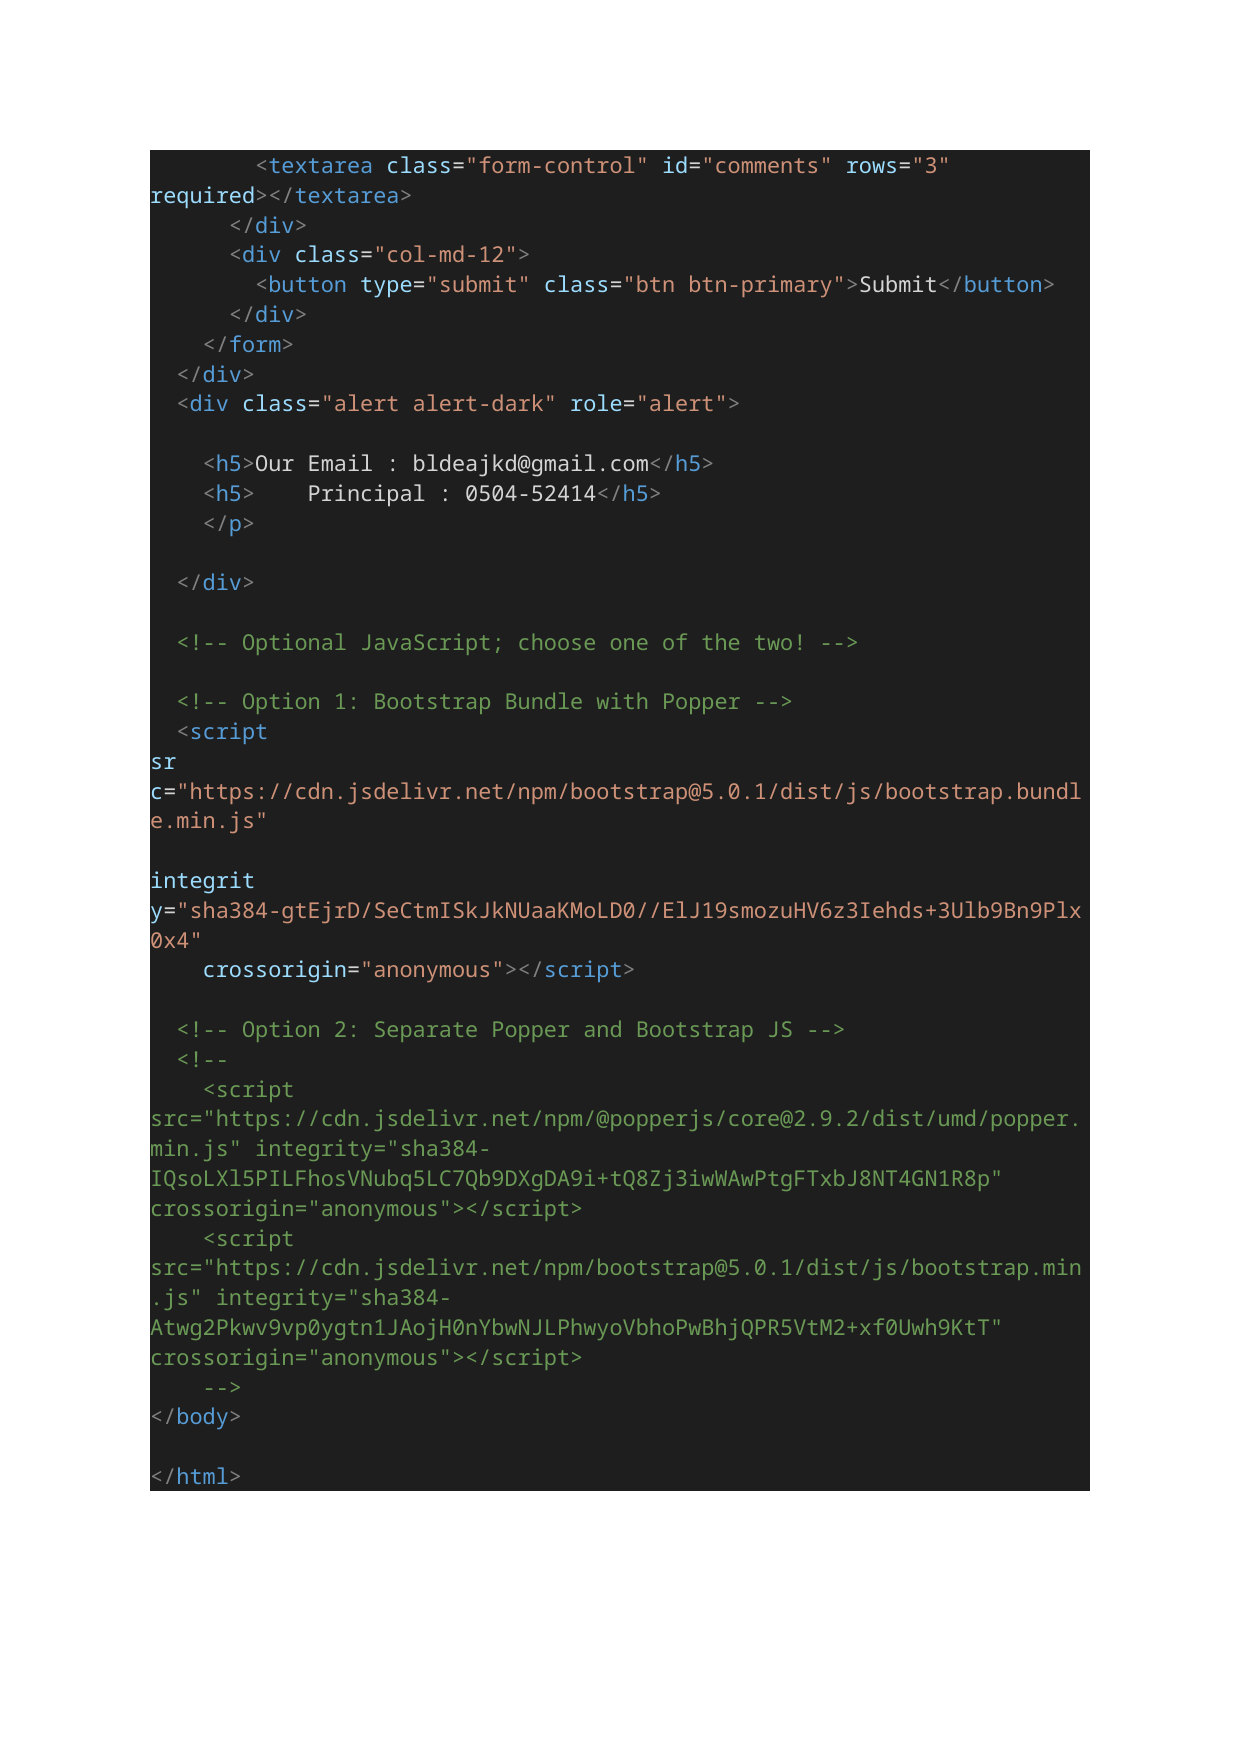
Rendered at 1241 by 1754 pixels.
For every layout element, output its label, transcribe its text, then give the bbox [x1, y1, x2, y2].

text <!-- Optional JavaScript; choose one of the two! --> [150, 627, 1090, 656]
text <script src="https://cdn.jsdelivr.net/npm/bootstrap@5.0.1/dist/js/bootstrap.min.js" integrity="sha384-Atwg2Pkwv9vp0ygtn1JAojH0nYbwNJLPhwyoVbhoPwBhjQPR5VtM2+xf0Uwh9KtT" crossorigin="anonymous"></script> [150, 1222, 1090, 1371]
text integrity="sha384-gtEjrD/SeCtmISkJkNUaaKMoLD0//ElJ19smozuHV6z3Iehds+3Ulb9Bn9Plx0x4" [150, 835, 1090, 954]
text <h5>Our Email : bldeajkd@gmail.com</h5> [150, 448, 1090, 478]
text </div> [150, 299, 1090, 329]
text </html> [150, 1461, 1090, 1491]
text </div> [150, 567, 1090, 597]
text <div class="col-md-12"> [150, 239, 1090, 269]
text </div> [150, 209, 1090, 239]
text <textarea class="form-control" id="comments" rows="3" required></textarea> [150, 150, 1090, 209]
text crossorigin="anonymous"></script> [150, 954, 1090, 984]
text <script src="https://cdn.jsdelivr.net/npm/@popperjs/core@2.9.2/dist/umd/popper.min.js" integrity="sha384-IQsoLXl5PILFhosVNubq5LC7Qb9DXgDA9i+tQ8Zj3iwWAwPtgFTxbJ8NT4GN1R8p" crossorigin="anonymous"></script> [150, 1073, 1090, 1222]
text <!-- Option 2: Separate Popper and Bootstrap JS --> [150, 1014, 1090, 1044]
text </body> [150, 1401, 1090, 1431]
text <!-- [150, 1044, 1090, 1073]
text --> [150, 1371, 1090, 1401]
text <button type="submit" class="btn btn-primary">Submit</button> [150, 269, 1090, 299]
text <script src="https://cdn.jsdelivr.net/npm/bootstrap@5.0.1/dist/js/bootstrap.bundle.min.js" [150, 716, 1090, 835]
text </form> [150, 329, 1090, 358]
text </p> [150, 507, 1090, 537]
text <h5> Principal : 0504-52414</h5> [150, 478, 1090, 507]
text <div class="alert alert-dark" role="alert"> [150, 388, 1090, 418]
text </div> [150, 358, 1090, 388]
text <!-- Option 1: Bootstrap Bundle with Popper --> [150, 686, 1090, 716]
